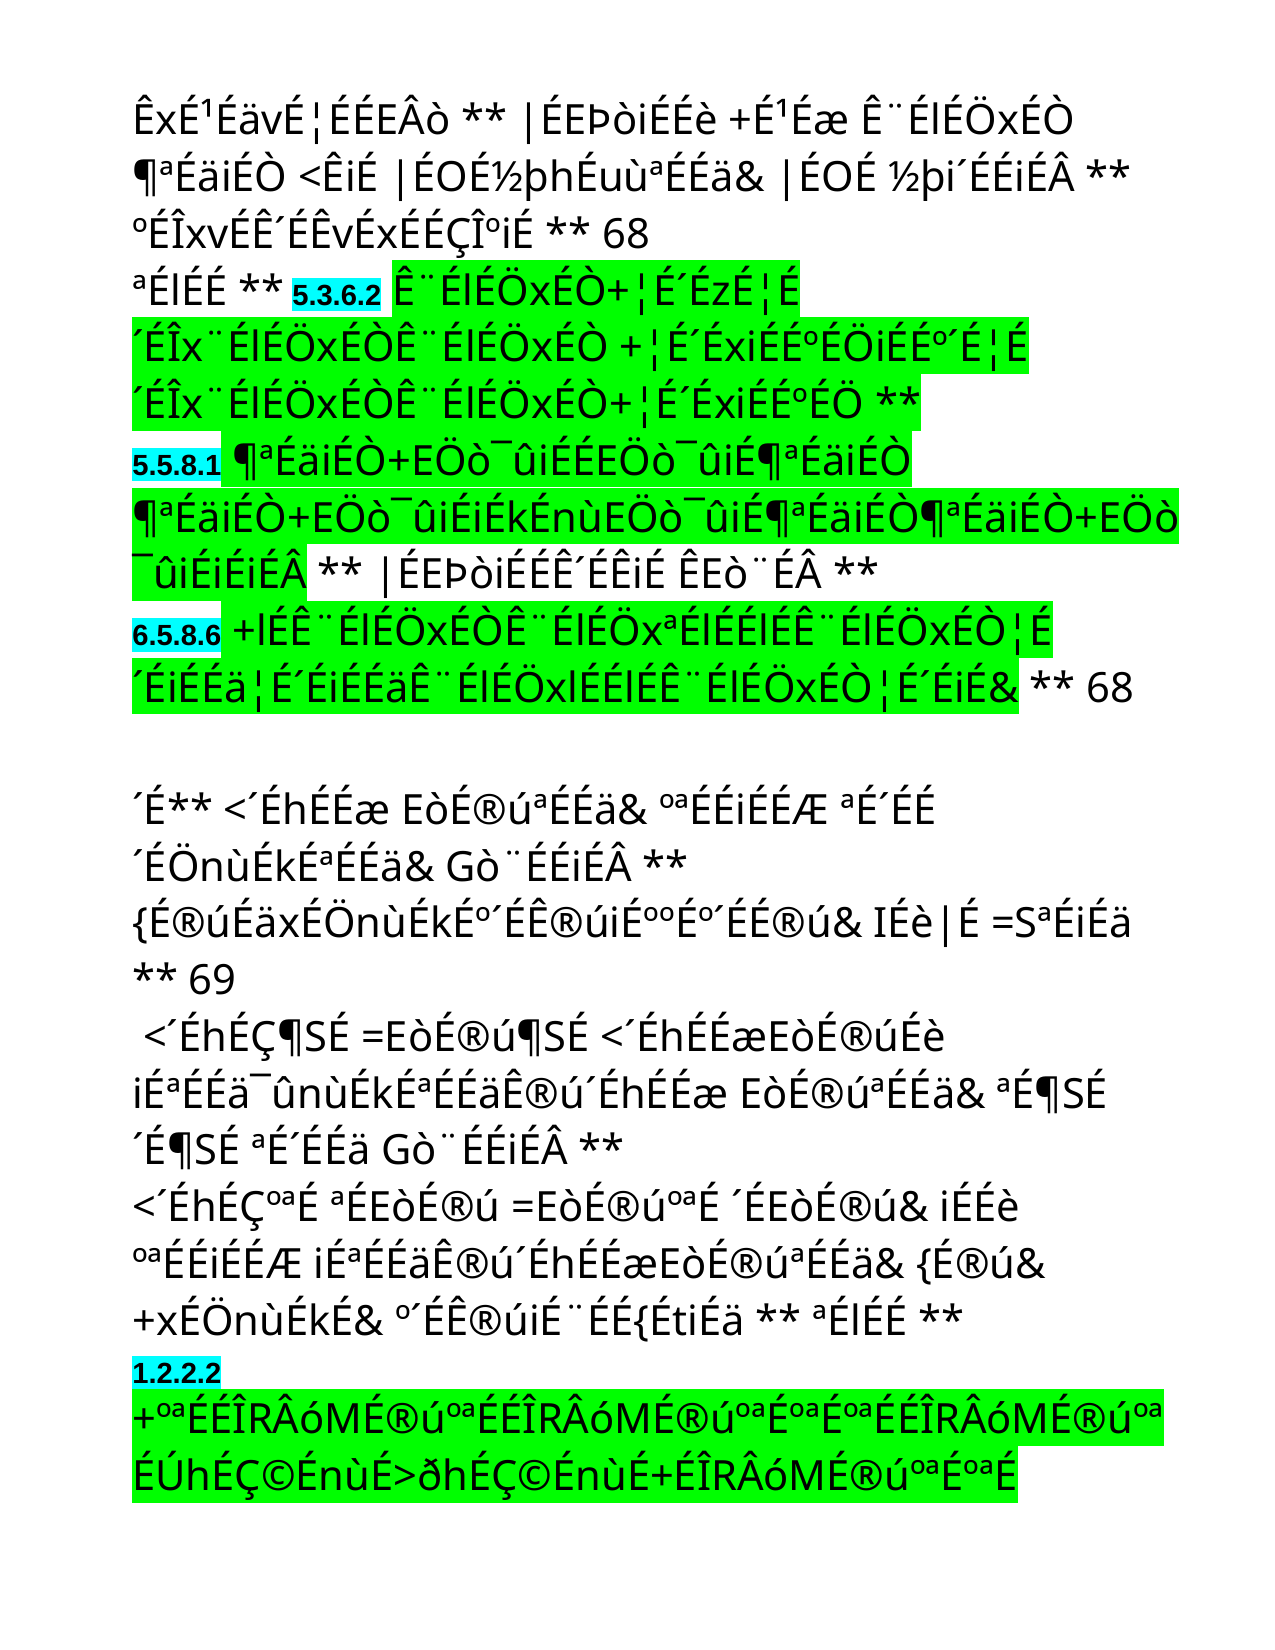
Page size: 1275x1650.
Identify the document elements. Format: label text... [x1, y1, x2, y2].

text 1.2.2.2 +ºªÉÉÎRÂóMÉ®úºªÉÉÎRÂóMÉ®úºªÉºªÉºªÉÉÎRÂóMÉ®úºªÉÚhÉÇ©ÉnùÉ>ðhÉÇ©ÉnùÉ+ÉÎRÂóMÉ®úºªÉºªÉ [221, 1356, 1186, 1503]
